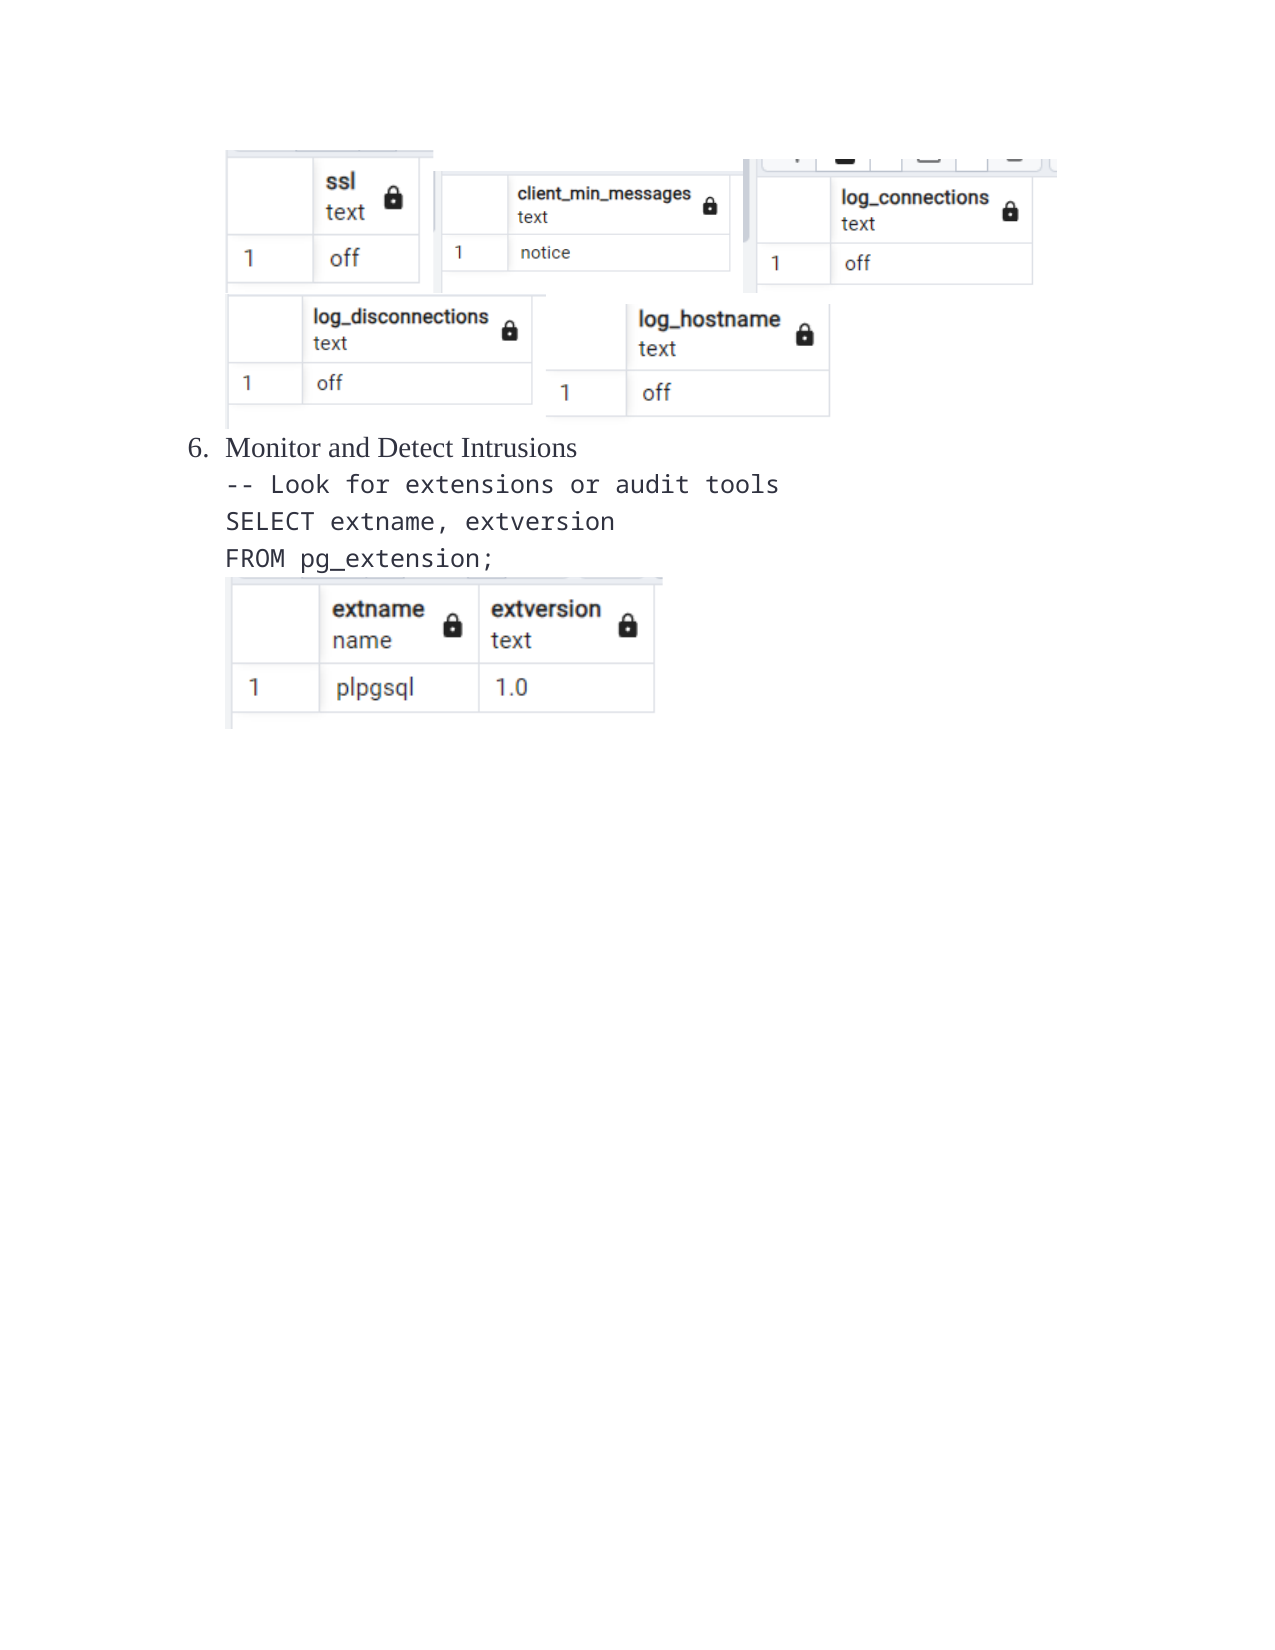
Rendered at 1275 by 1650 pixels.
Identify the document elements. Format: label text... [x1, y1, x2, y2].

picture [225, 577, 663, 729]
list SELECT extname, extversion [225, 503, 1125, 538]
list FROM pg_extension; [225, 540, 1125, 574]
list Monitor and Detect Intrusions [187, 431, 1125, 464]
list -- Look for extensions or audit tools [225, 467, 1125, 501]
picture [225, 294, 901, 429]
picture [225, 150, 1057, 293]
